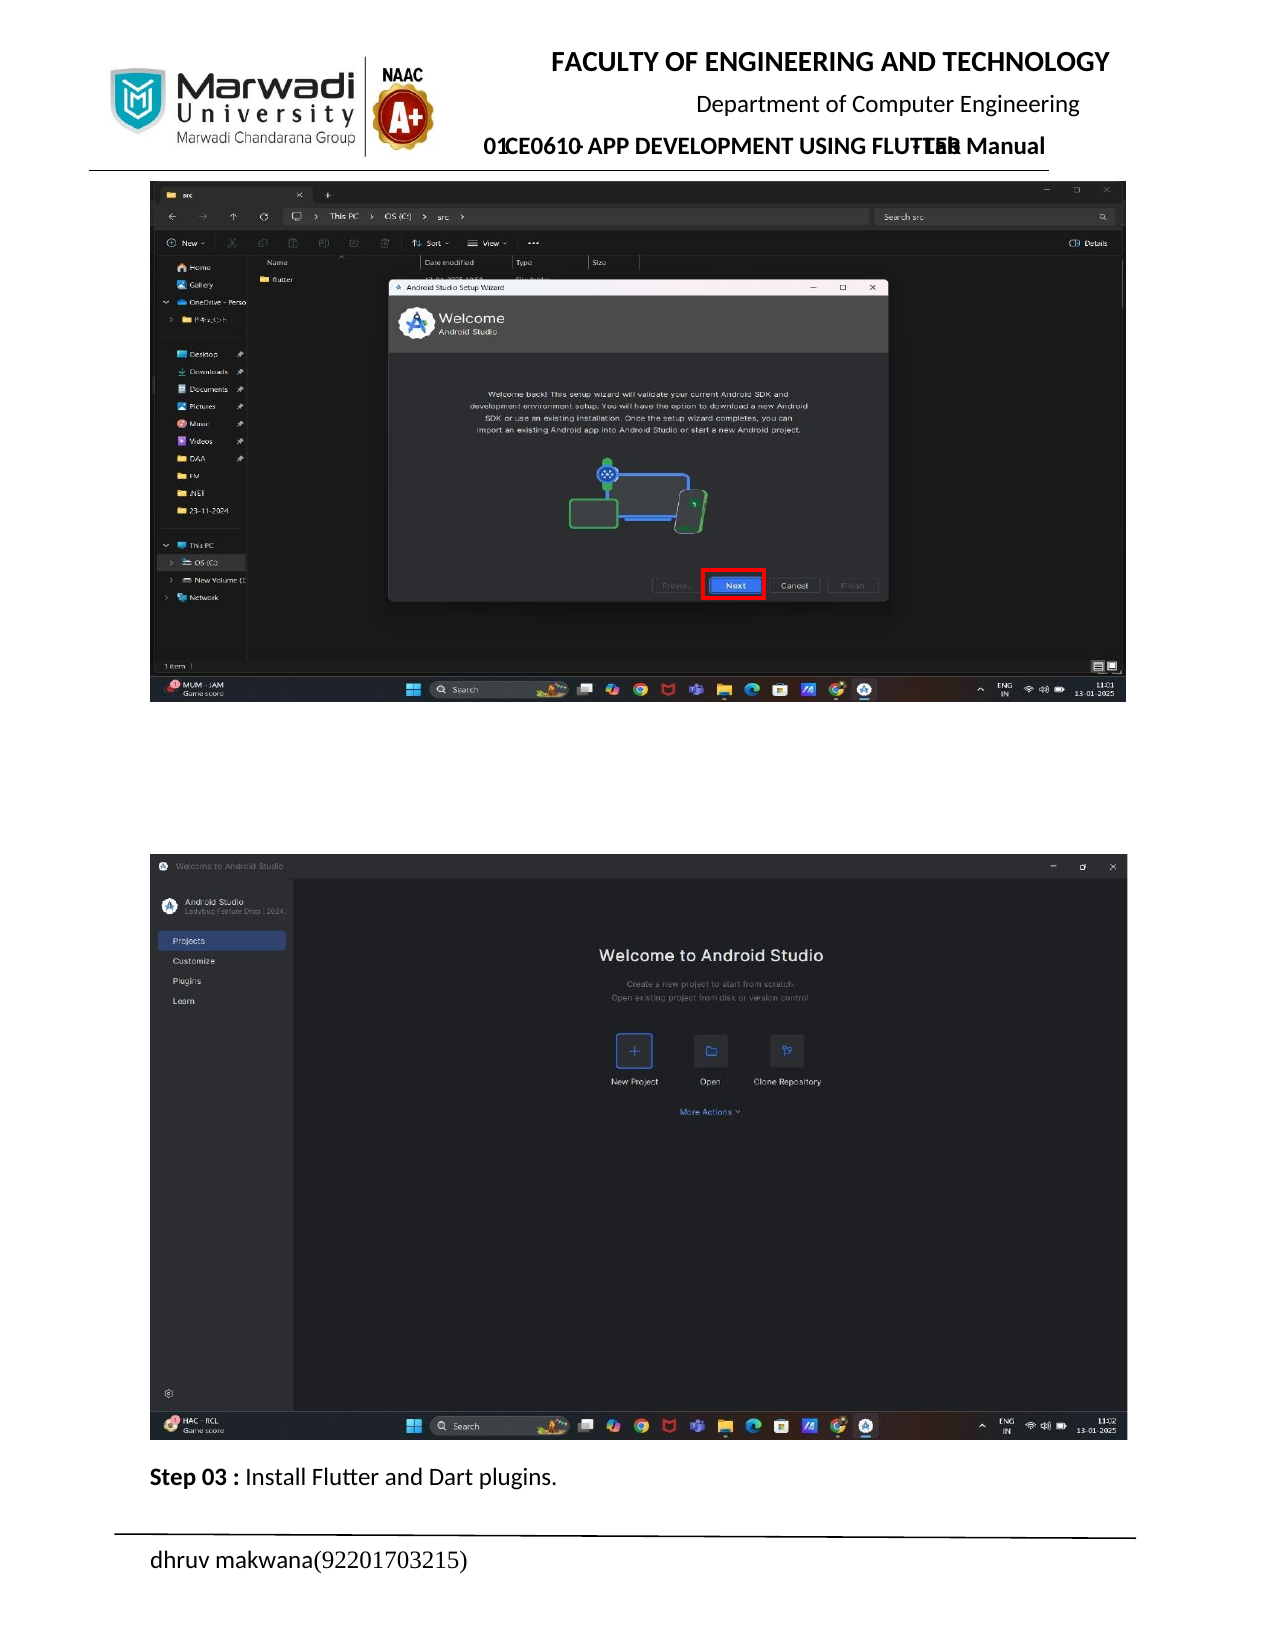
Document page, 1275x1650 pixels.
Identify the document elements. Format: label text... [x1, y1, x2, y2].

text Step 03 : Install Flutter and Dart plugins. [149, 1461, 846, 1492]
picture [150, 854, 1128, 1440]
picture [100, 44, 443, 169]
picture [150, 181, 1126, 702]
